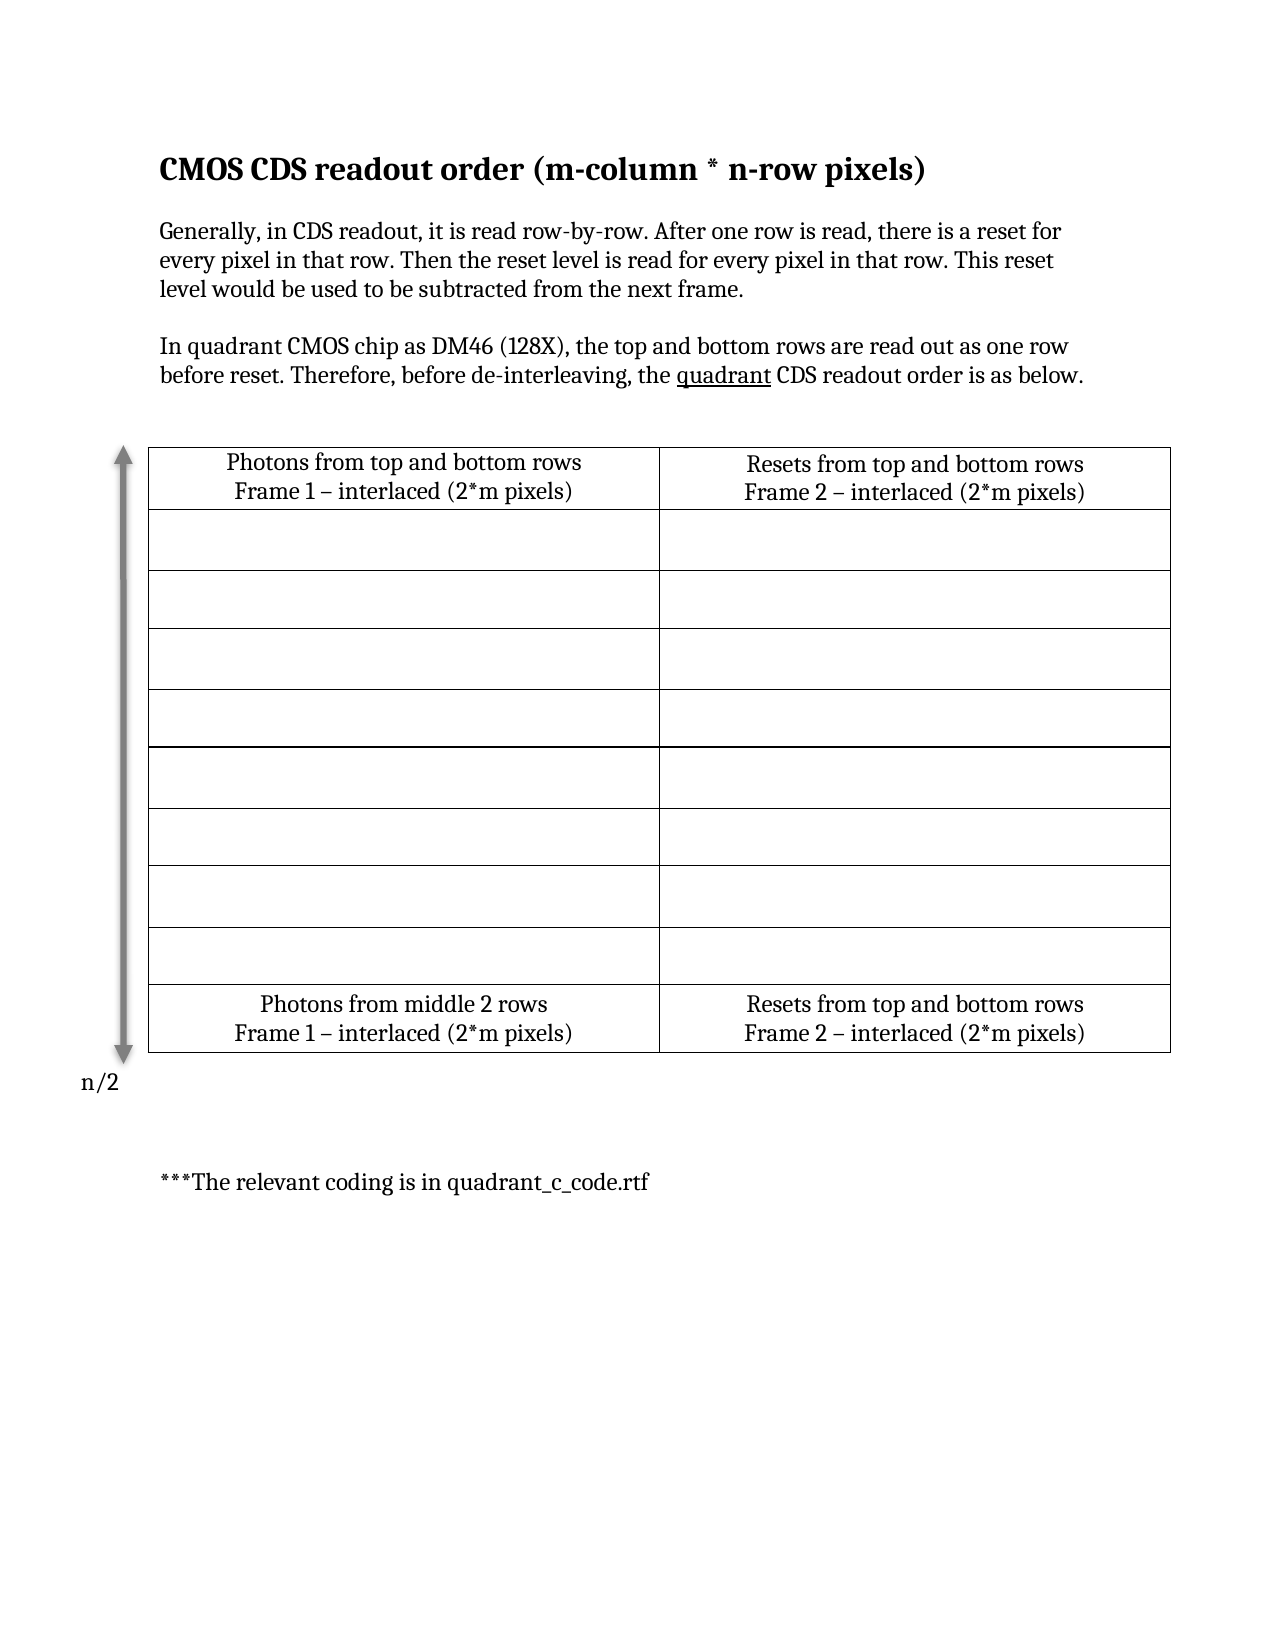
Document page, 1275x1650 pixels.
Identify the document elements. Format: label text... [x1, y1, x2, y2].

table_cell Resets from top and bottom rows Frame 2 – interlaced (2*m pixels) [660, 985, 1170, 1052]
table_cell [149, 510, 659, 570]
table_cell [660, 571, 1170, 627]
table_cell [149, 690, 659, 746]
text CMOS CDS readout order (m-column * n-row pixels) [159, 150, 1087, 188]
text Generally, in CDS readout, it is read row-by-row. After one row is read, there is a reset for every pixel in that row. Then the reset level is read for every pixel in that row. This reset level would be used to be subtracted from the next frame. [159, 217, 1087, 303]
table_cell [660, 629, 1170, 689]
table_cell [660, 928, 1170, 984]
table_cell [660, 748, 1170, 808]
table_cell [660, 510, 1170, 570]
table_cell [660, 690, 1170, 746]
table_cell [149, 629, 659, 689]
table_cell [660, 866, 1170, 927]
text ***The relevant coding is in quadrant_c_code.rtf [159, 1168, 1087, 1196]
table_cell [660, 809, 1170, 865]
table_cell [149, 866, 659, 927]
table_cell [149, 928, 659, 984]
table_cell [149, 571, 659, 627]
text In quadrant CMOS chip as DM46 (128X), the top and bottom rows are read out as one row before reset. Therefore, before de-interleaving, the quadrant CDS readout order is as below. [159, 332, 1087, 389]
table_header Resets from top and bottom rows Frame 2 – interlaced (2*m pixels) [660, 448, 1170, 508]
table_cell Photons from middle 2 rows Frame 1 – interlaced (2*m pixels) [149, 985, 659, 1052]
table_header Photons from top and bottom rows Frame 1 – interlaced (2*m pixels) [149, 448, 659, 508]
table_cell [149, 809, 659, 865]
table_cell [149, 748, 659, 808]
